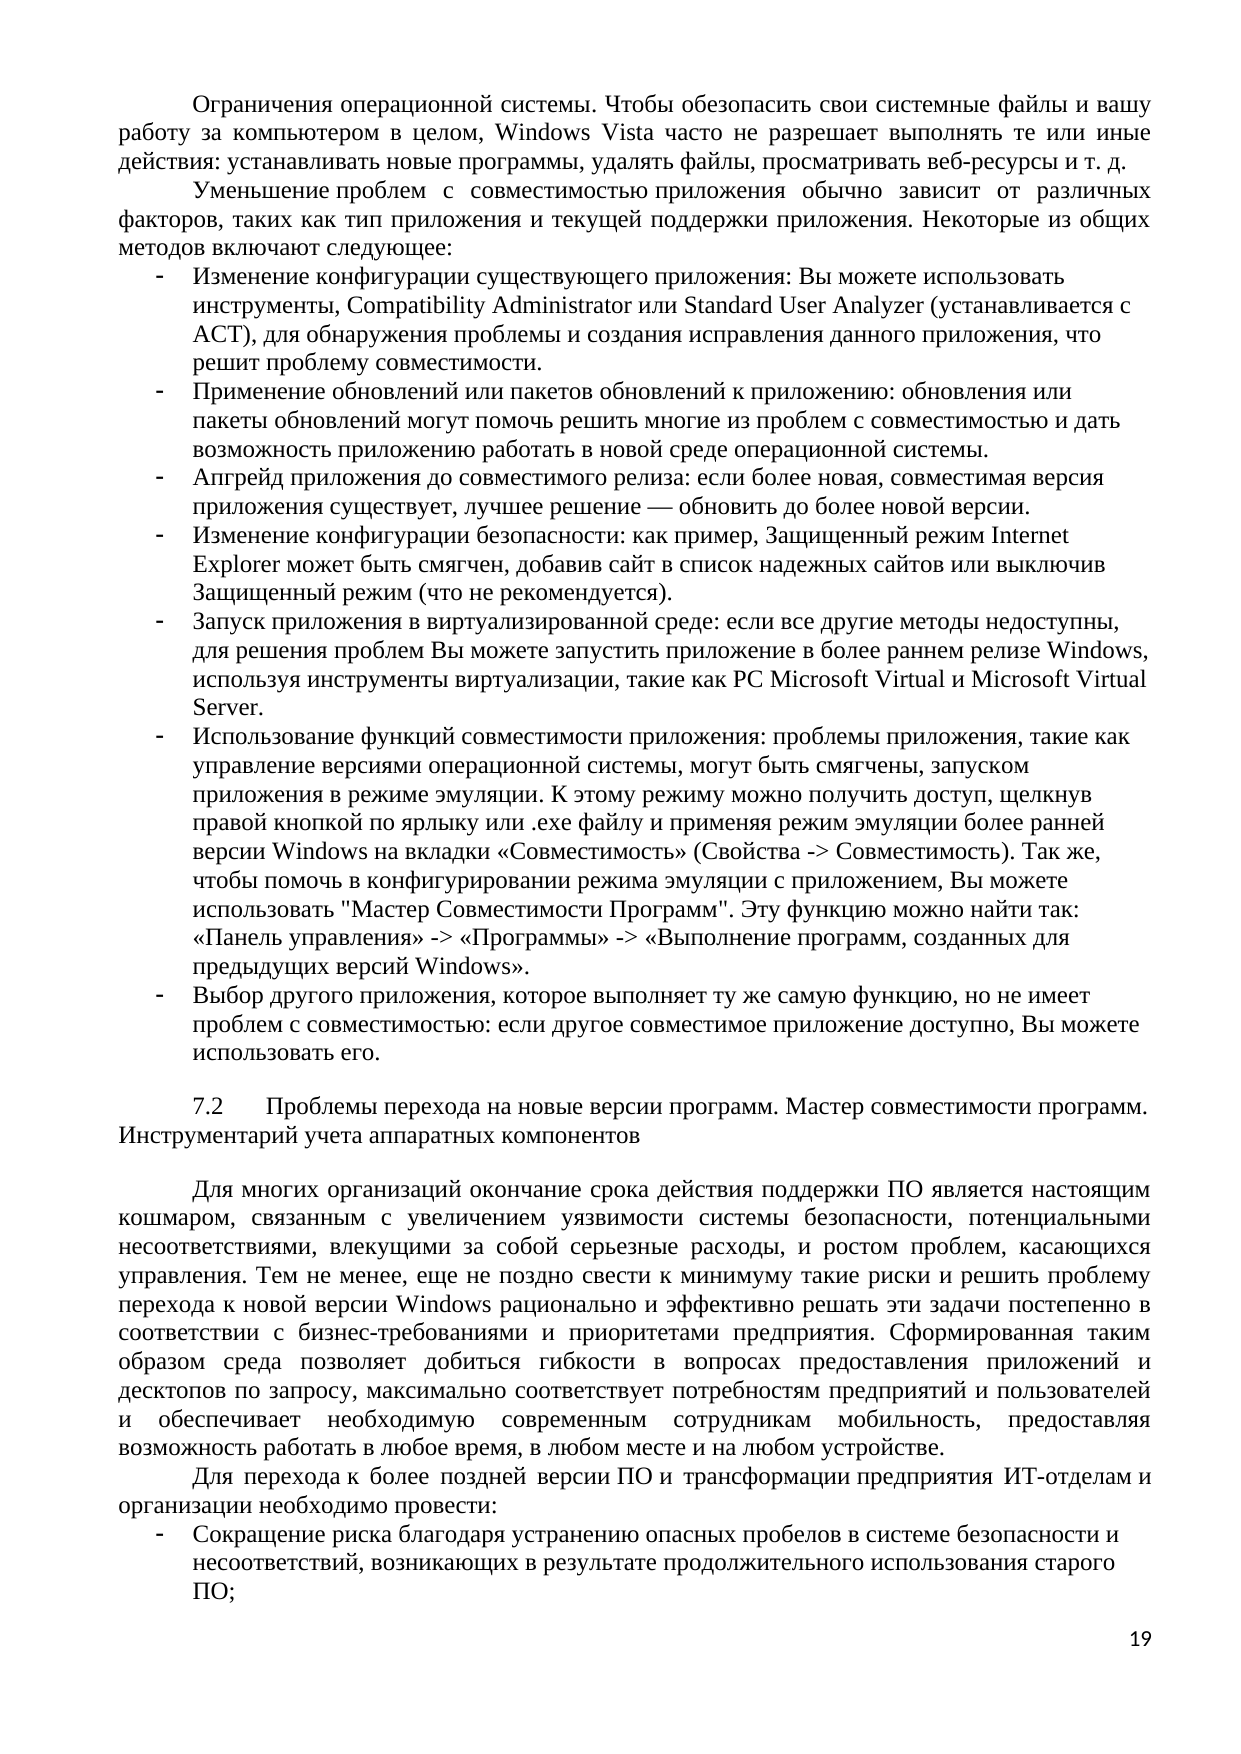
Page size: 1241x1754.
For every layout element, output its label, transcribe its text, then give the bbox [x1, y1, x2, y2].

text Ограничения операционной системы. Чтобы обезопасить свои системные файлы и вашу работу за компьютером в целом, Windows Vista часто не разрешает выполнять те или иные действия: устанавливать новые программы, удалять файлы, просматривать веб-ресурсы и т. д. [118, 89, 1152, 175]
text Апгрейд приложения до совместимого релиза: если более новая, совместимая версия приложения существует, лучшее решение — обновить до более новой версии. [155, 462, 1152, 520]
text Проблемы перехода на новые версии программ. Мастер совместимости программ. Инструментарий учета аппаратных компонентов [118, 1091, 1152, 1149]
text Запуск приложения в виртуализированной среде: если все другие методы недоступны, для решения проблем Вы можете запустить приложение в более раннем релизе Windows, используя инструменты виртуализации, такие как PC Microsoft Virtual и Microsoft Virtual Server. [155, 606, 1152, 721]
text Выбор другого приложения, которое выполняет ту же самую функцию, но не имеет проблем с совместимостью: если другое совместимое приложение доступно, Вы можете использовать его. [155, 980, 1152, 1066]
text Уменьшение проблем с совместимостью приложения обычно зависит от различных факторов, таких как тип приложения и текущей поддержки приложения. Некоторые из общих методов включают следующее: [118, 175, 1152, 261]
text Использование функций совместимости приложения: проблемы приложения, такие как управление версиями операционной системы, могут быть смягчены, запуском приложения в режиме эмуляции. К этому режиму можно получить доступ, щелкнув правой кнопкой по ярлыку или .exe файлу и применяя режим эмуляции более ранней версии Windows на вкладки «Совместимость» (Свойства -> Совместимость). Так же, чтобы помочь в конфигурировании режима эмуляции с приложением, Вы можете использовать "Мастер Совместимости Программ". Эту функцию можно найти так: «Панель управления» -> «Программы» -> «Выполнение программ, созданных для предыдущих версий Windows». [155, 721, 1152, 980]
text Для перехода к более поздней версии ПО и трансформации предприятия ИТ-отделам и организации необходимо провести: [118, 1461, 1152, 1519]
text Сокращение риска благодаря устранению опасных пробелов в системе безопасности и несоответствий, возникающих в результате продолжительного использования старого ПО; [155, 1519, 1152, 1605]
text Применение обновлений или пакетов обновлений к приложению: обновления или пакеты обновлений могут помочь решить многие из проблем с совместимостью и дать возможность приложению работать в новой среде операционной системы. [155, 376, 1152, 462]
text Для многих организаций окончание срока действия поддержки ПО является настоящим кошмаром, связанным с увеличением уязвимости системы безопасности, потенциальными несоответствиями, влекущими за собой серьезные расходы, и ростом проблем, касающихся управления. Тем не менее, еще не поздно свести к минимуму такие риски и решить проблему перехода к новой версии Windows рационально и эффективно решать эти задачи постепенно в соответствии с бизнес-требованиями и приоритетами предприятия. Сформированная таким образом среда позволяет добиться гибкости в вопросах предоставления приложений и десктопов по запросу, максимально соответствует потребностям предприятий и пользователей и обеспечивает необходимую современным сотрудникам мобильность, предоставляя возможность работать в любое время, в любом месте и на любом устройстве. [118, 1174, 1152, 1461]
text Изменение конфигурации безопасности: как пример, Защищенный режим Internet Explorer может быть смягчен, добавив сайт в список надежных сайтов или выключив Защищенный режим (что не рекомендуется). [155, 520, 1152, 606]
text Изменение конфигурации существующего приложения: Вы можете использовать инструменты, Compatibility Administrator или Standard User Analyzer (устанавливается с ACT), для обнаружения проблемы и создания исправления данного приложения, что решит проблему совместимости. [155, 261, 1152, 376]
